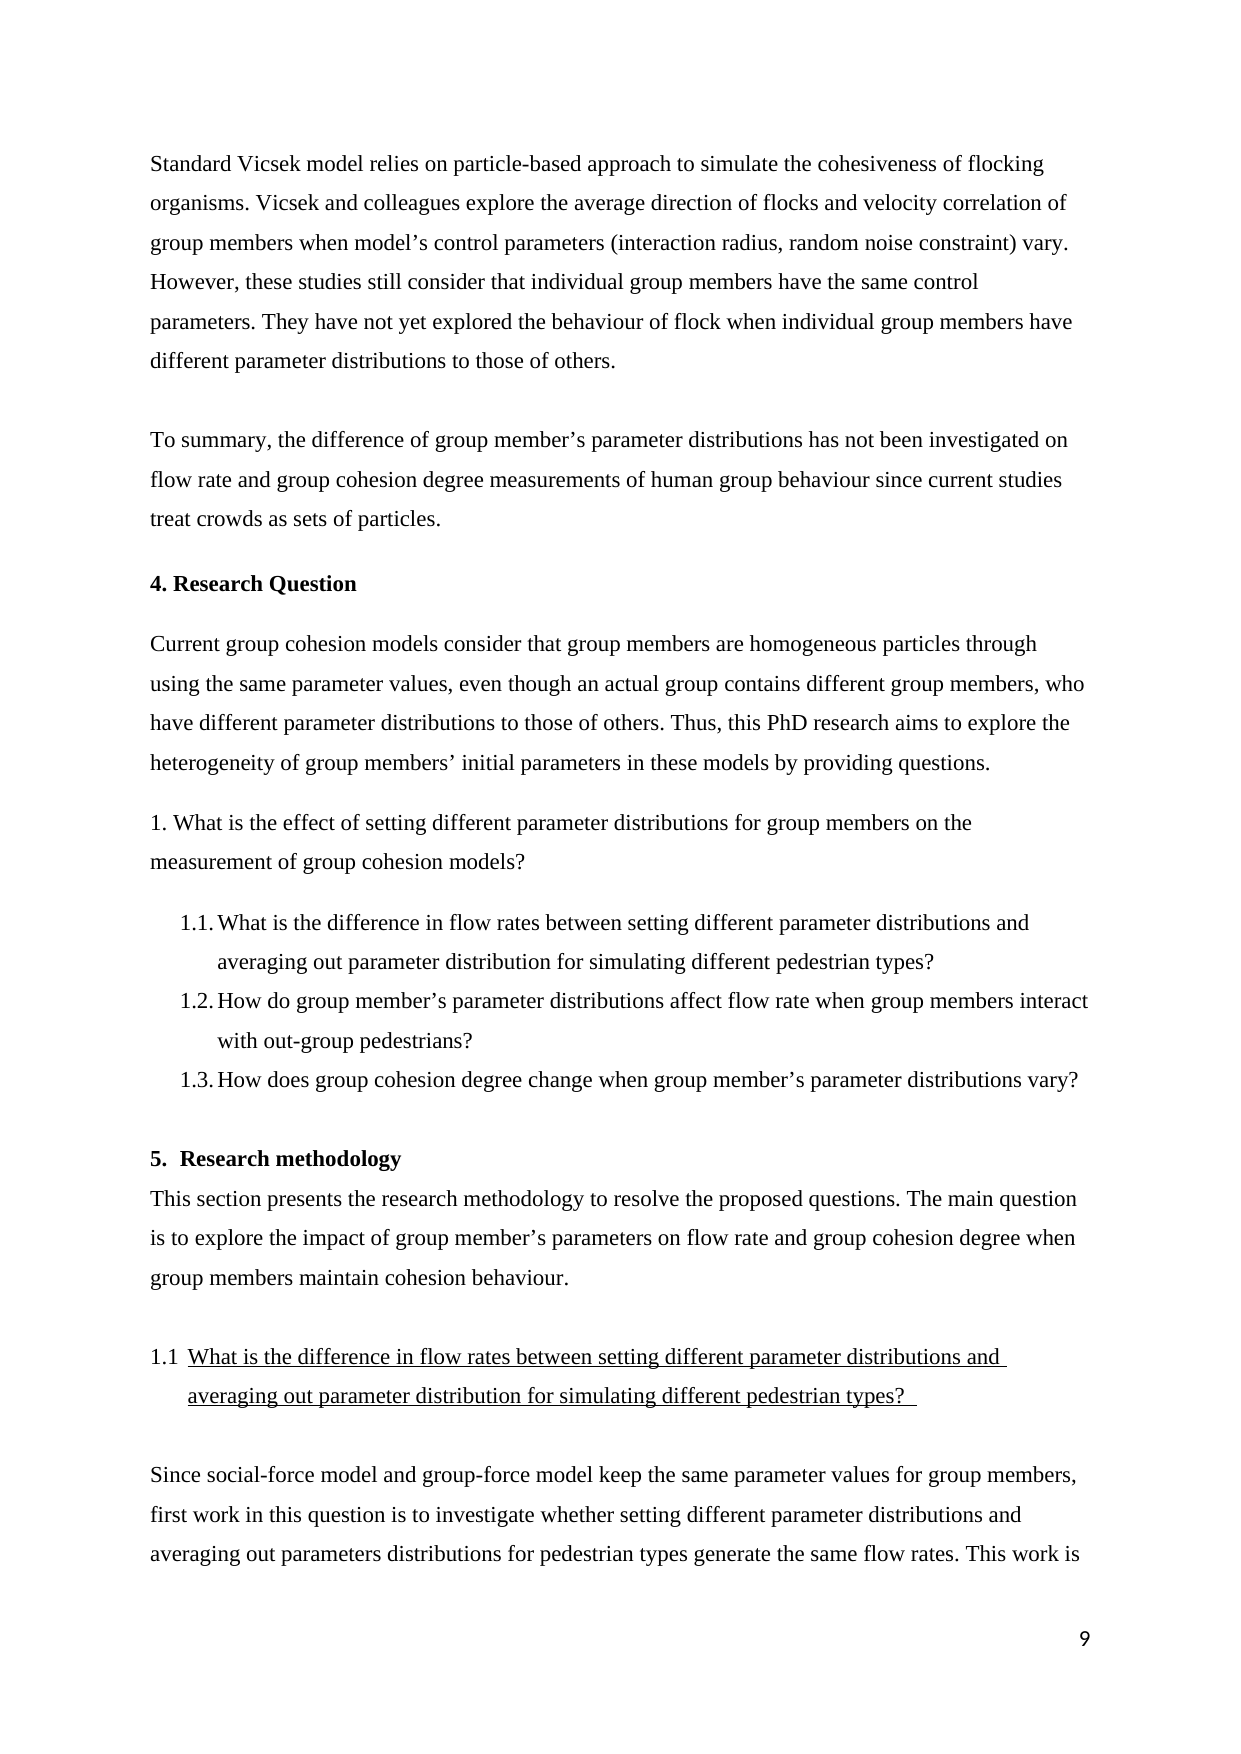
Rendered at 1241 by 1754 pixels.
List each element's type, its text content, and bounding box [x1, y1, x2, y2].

list What is the difference in flow rates between setting different parameter distributions and averaging out parameter distribution for simulating different pedestrian types? [179, 909, 1090, 974]
list This section presents the research methodology to resolve the proposed questions. The main question is to explore the impact of group member’s parameters on flow rate and group cohesion degree when group members maintain cohesion behaviour. [150, 1185, 1090, 1290]
list Research methodology [150, 1146, 1090, 1172]
list Standard Vicsek model relies on particle-based approach to simulate the cohesiveness of flocking organisms. Vicsek and colleagues explore the average direction of flocks and velocity correlation of group members when model’s control parameters (interaction radius, random noise constraint) vary. However, these studies still consider that individual group members have the same control parameters. They have not yet explored the behaviour of flock when individual group members have different parameter distributions to those of others. [150, 150, 1090, 374]
list To summary, the difference of group member’s parameter distributions has not been investigated on flow rate and group cohesion degree measurements of human group behaviour since current studies treat crowds as sets of particles. [150, 426, 1090, 532]
text Current group cohesion models consider that group members are homogeneous particles through using the same parameter values, even though an actual group contains different group members, who have different parameter distributions to those of others. Thus, this PhD research aims to explore the heterogeneity of group members’ initial parameters in these models by providing questions. [150, 630, 1090, 775]
list How do group member’s parameter distributions affect flow rate when group members interact with out-group pedestrians? [179, 988, 1090, 1053]
text 1. What is the effect of setting different parameter distributions for group members on the measurement of group cohesion models? [150, 809, 1090, 875]
text 4. Research Question [150, 570, 1090, 596]
list How does group cohesion degree change when group member’s parameter distributions vary? [179, 1067, 1090, 1093]
list What is the difference in flow rates between setting different parameter distributions and averaging out parameter distribution for simulating different pedestrian types? [150, 1343, 1090, 1409]
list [150, 1461, 1090, 1567]
